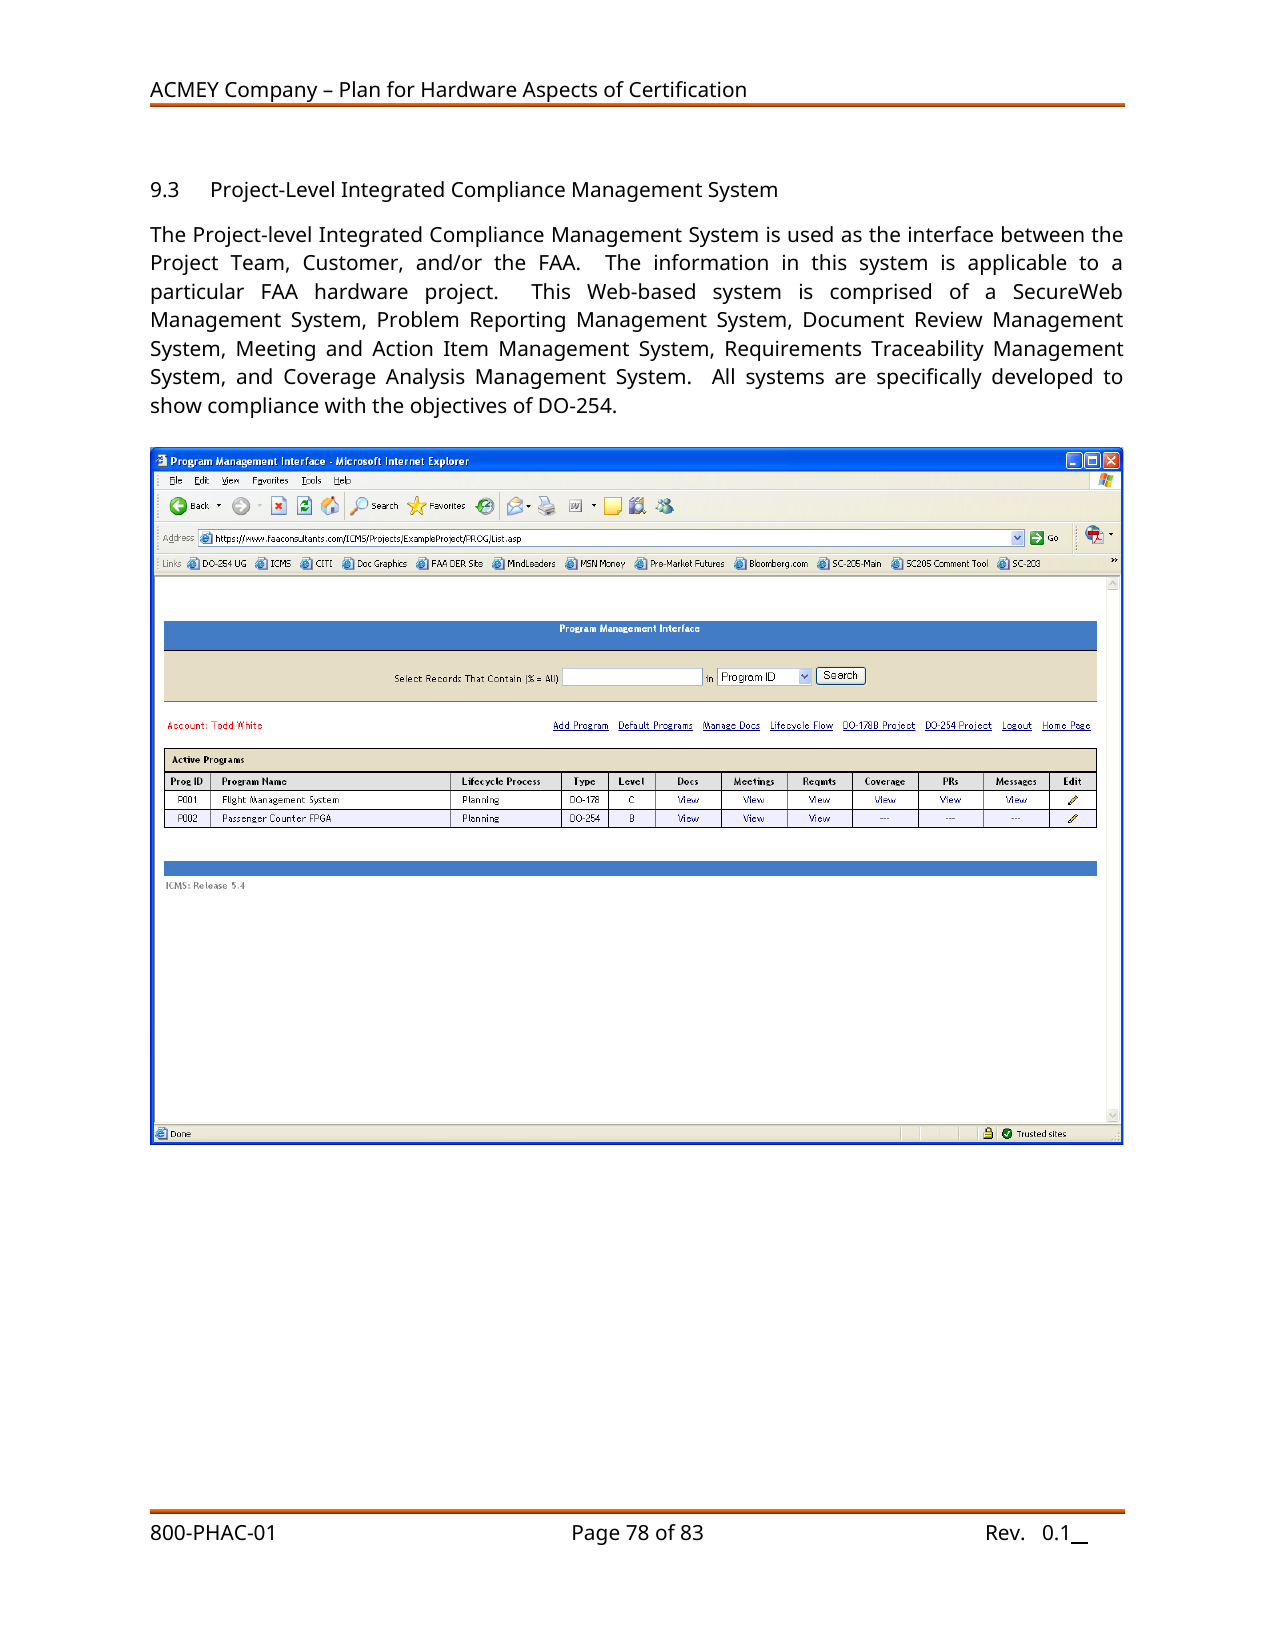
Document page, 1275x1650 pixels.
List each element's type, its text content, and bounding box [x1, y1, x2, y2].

subtitle Project-Level Integrated Compliance Management System [150, 175, 1125, 203]
text The Project-level Integrated Compliance Management System is used as the interface between the Project Team, Customer, and/or the FAA. The information in this system is applicable to a particular FAA hardware project. This Web-based system is comprised of a SecureWeb Management System, Problem Reporting Management System, Document Review Management System, Meeting and Action Item Management System, Requirements Traceability Management System, and Coverage Analysis Management System. All systems are specifically developed to show compliance with the objectives of DO-254. [150, 220, 1125, 419]
picture [150, 447, 1124, 1145]
